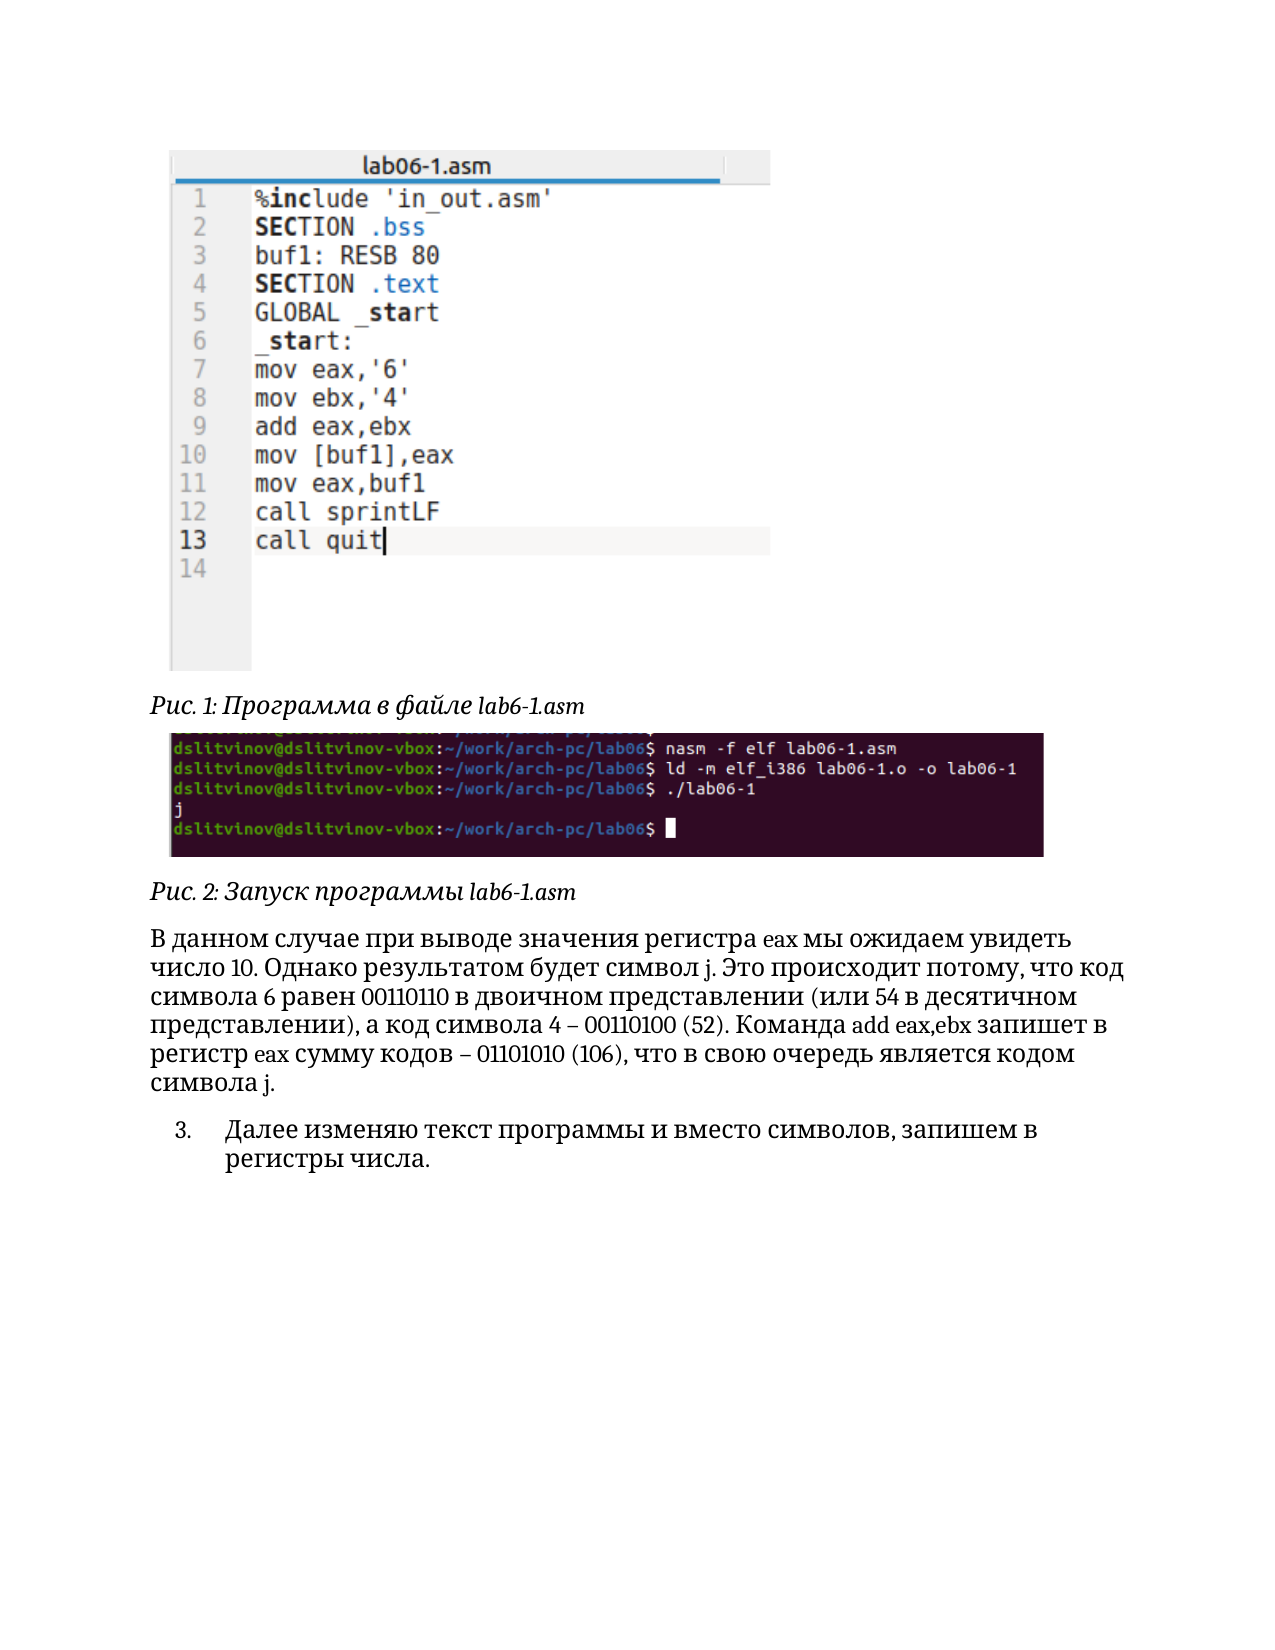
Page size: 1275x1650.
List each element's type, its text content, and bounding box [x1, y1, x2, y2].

text Рис. 2: Запуск программы lab6-1.asm [150, 878, 1125, 906]
text В данном случае при выводе значения регистра eax мы ожидаем увидеть число 10. Однако результатом будет символ j. Это происходит потому, что код символа 6 равен 00110110 в двоичном представлении (или 54 в десятичном представлении), а код символа 4 – 00110100 (52). Команда add eax,ebx запишет в регистр eax сумму кодов – 01101010 (106), что в свою очередь является кодом символа j. [150, 925, 1125, 1098]
list Далее изменяю текст программы и вместо символов, запишем в регистры числа. [175, 1116, 1125, 1174]
picture [168, 733, 1044, 857]
text Рис. 1: Программа в файле lab6-1.asm [150, 692, 1125, 721]
picture [168, 150, 771, 671]
